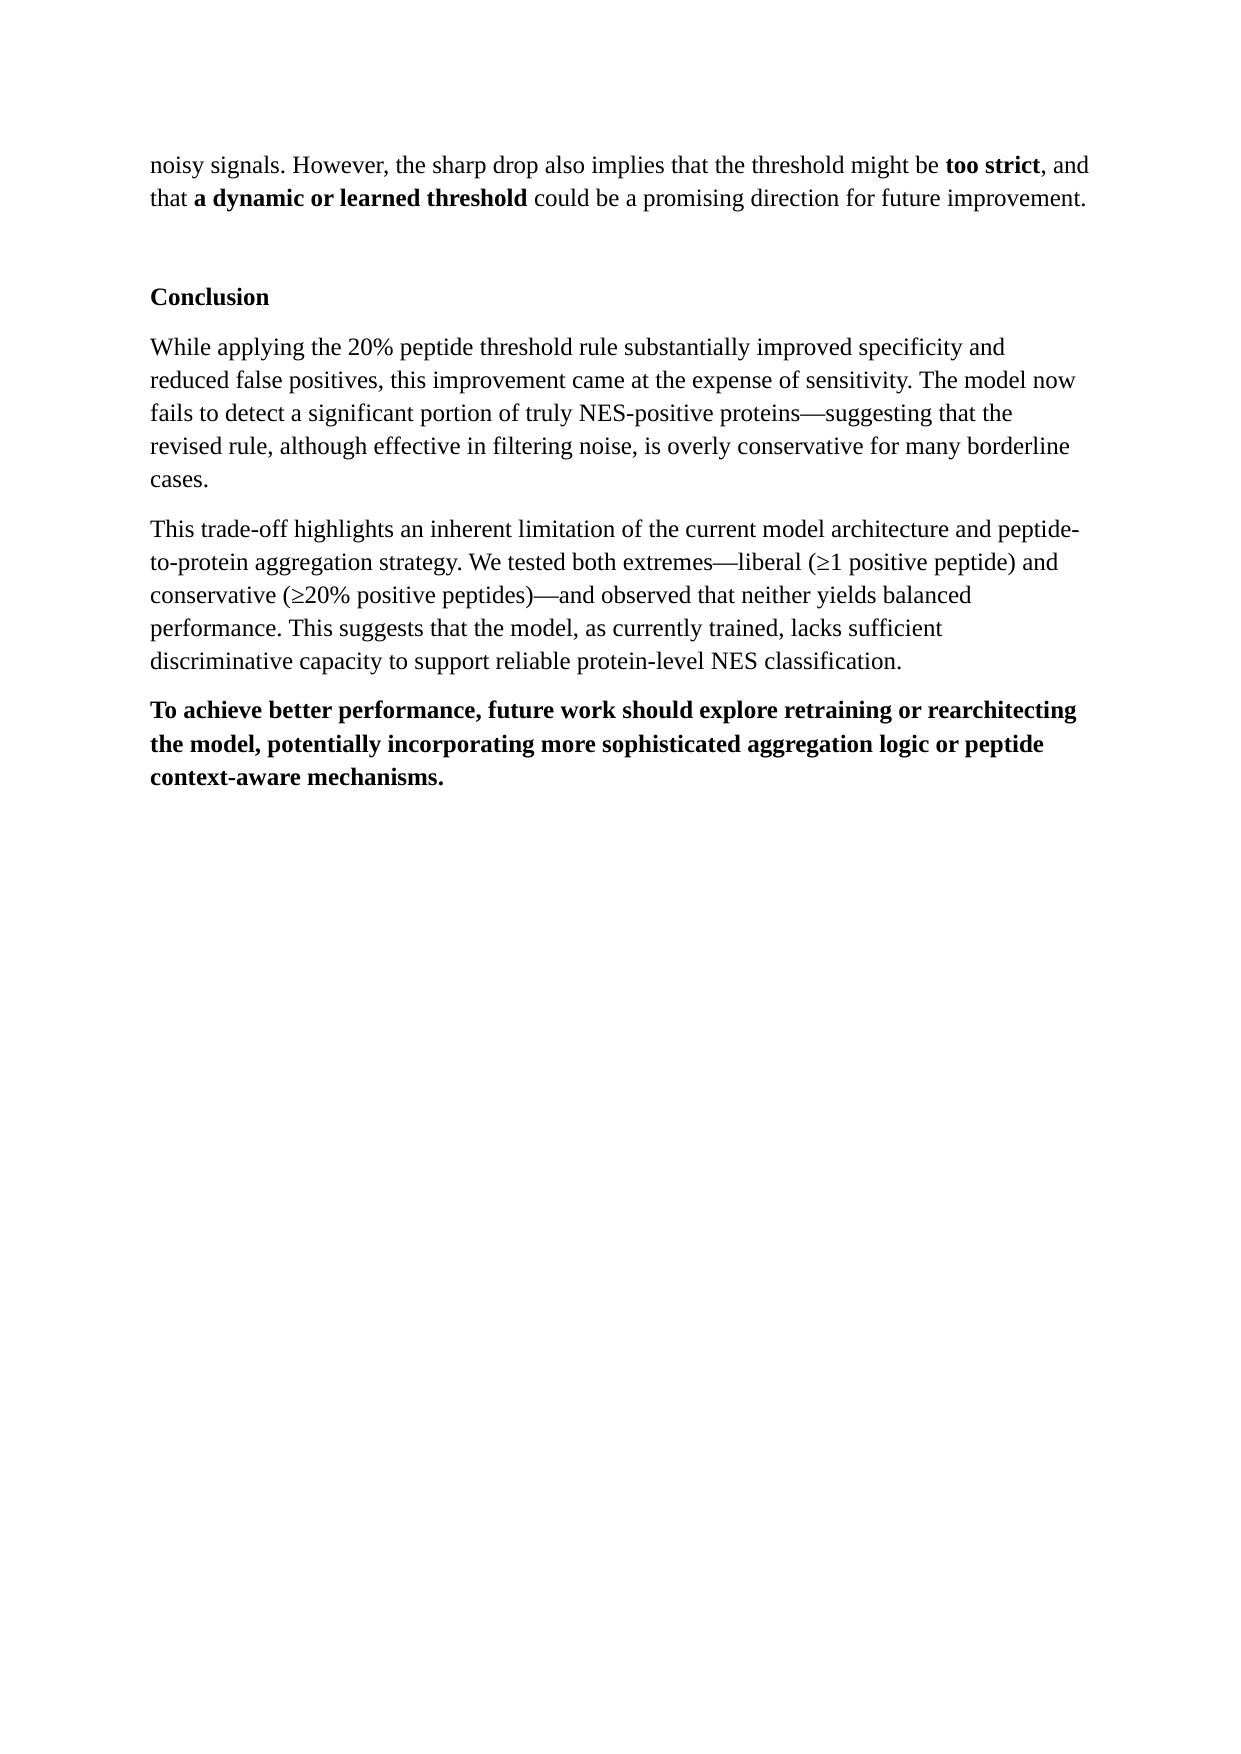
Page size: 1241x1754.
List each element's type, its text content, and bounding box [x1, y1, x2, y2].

text Conclusion [150, 282, 1090, 311]
text To achieve better performance, future work should explore retraining or rearchitecting the model, potentially incorporating more sophisticated aggregation logic or peptide context-aware mechanisms. [150, 696, 1090, 790]
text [150, 150, 1090, 212]
text While applying the 20% peptide threshold rule substantially improved specificity and reduced false positives, this improvement came at the expense of sensitivity. The model now fails to detect a significant portion of truly NES-positive proteins—suggesting that the revised rule, although effective in filtering noise, is overly conservative for many borderline cases. [150, 332, 1090, 493]
text This trade-off highlights an inherent limitation of the current model architecture and peptide-to-protein aggregation strategy. We tested both extremes—liberal (≥1 positive peptide) and conservative (≥20% positive peptides)—and observed that neither yields balanced performance. This suggests that the model, as currently trained, lacks sufficient discriminative capacity to support reliable protein-level NES classification. [150, 514, 1090, 675]
